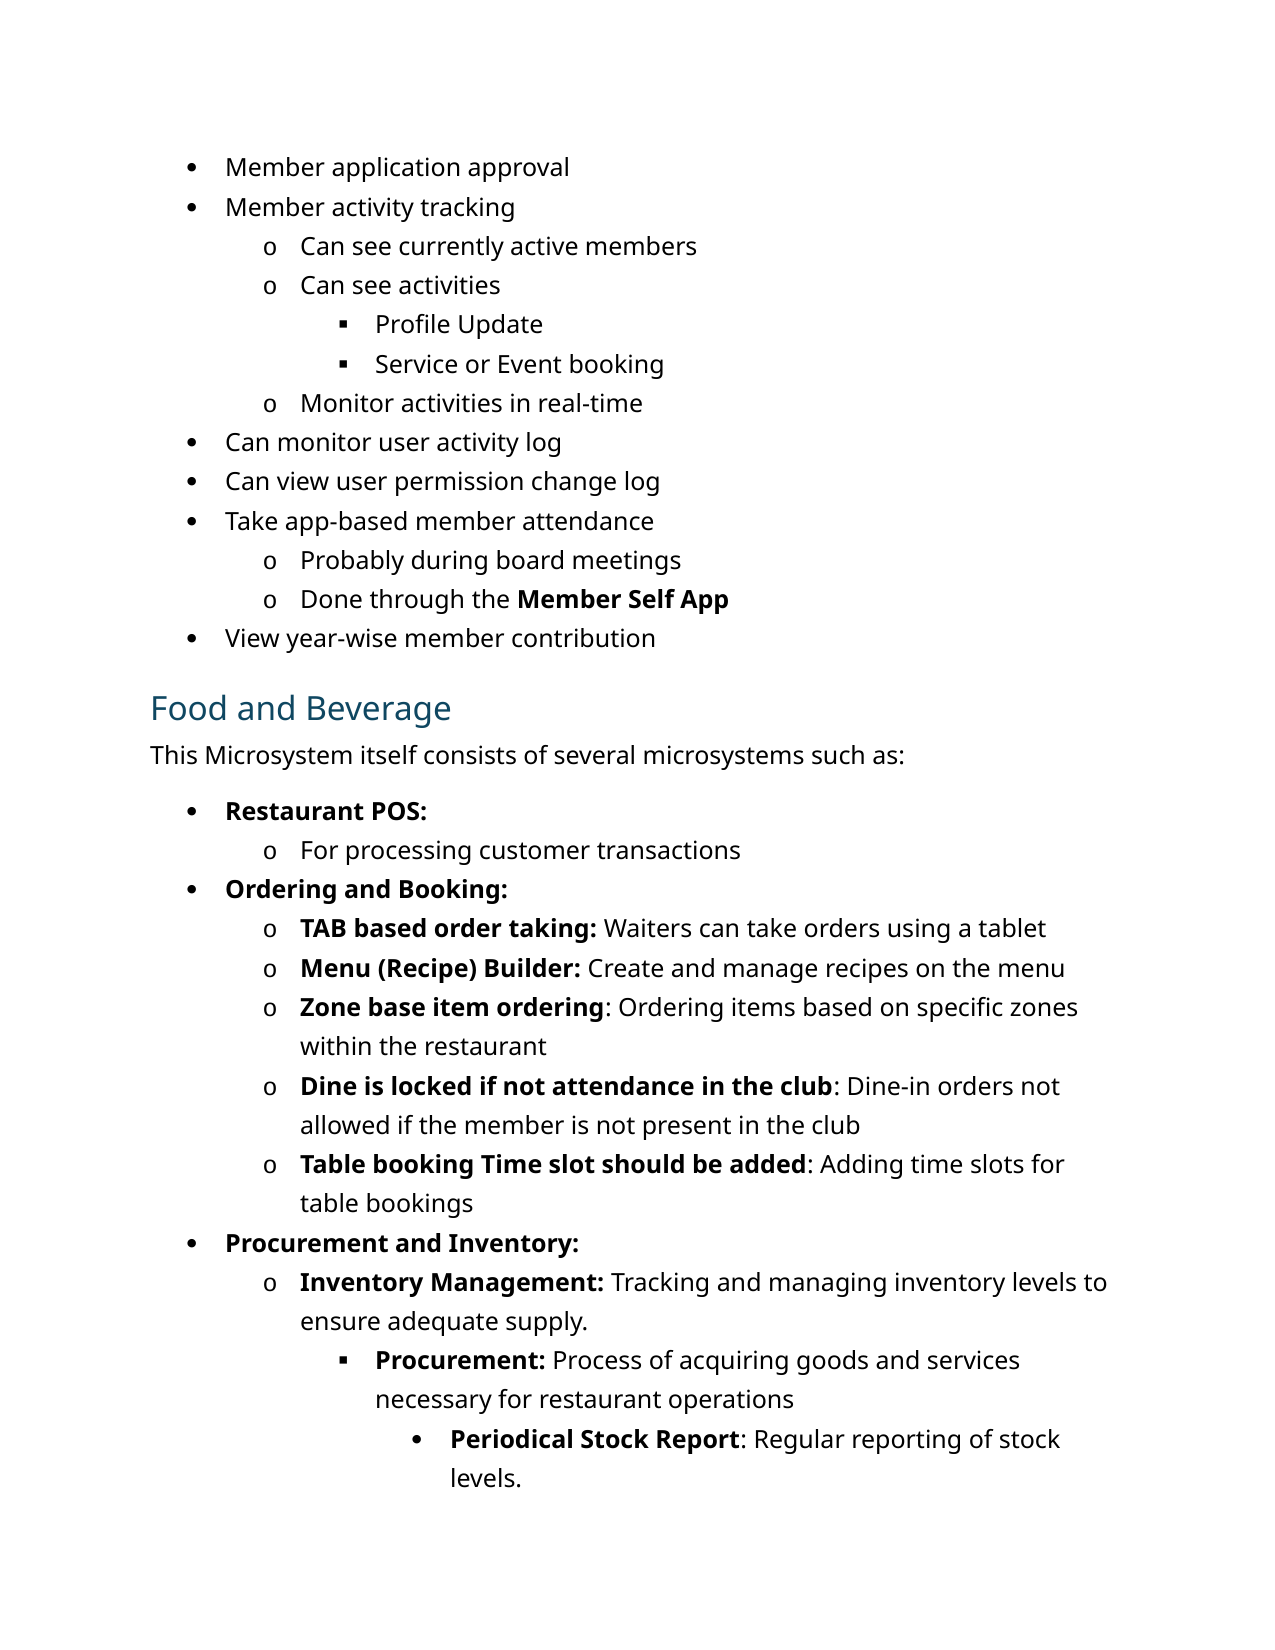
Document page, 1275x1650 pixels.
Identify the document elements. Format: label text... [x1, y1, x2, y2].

list Procurement: Process of acquiring goods and services necessary for restaurant operations [337, 1343, 1125, 1416]
list Service or Event booking [337, 346, 1125, 380]
list Dine is locked if not attendance in the club: Dine-in orders not allowed if the member is not present in the club [262, 1068, 1125, 1142]
list Probably during board meetings [262, 542, 1125, 577]
list Restaurant POS: [187, 793, 1125, 827]
list Zone base item ordering: Ordering items based on specific zones within the restaurant [262, 990, 1125, 1063]
list Member application approval [187, 150, 1125, 184]
list Can monitor user activity log [187, 425, 1125, 459]
list Can view user permission change log [187, 464, 1125, 498]
list Ordering and Booking: [187, 872, 1125, 906]
list TAB based order taking: Waiters can take orders using a tablet [262, 911, 1125, 945]
list Done through the Member Self App [262, 582, 1125, 616]
list Menu (Recipe) Builder: Create and manage recipes on the menu [262, 950, 1125, 984]
list Procurement and Inventory: [187, 1225, 1125, 1259]
list For processing customer transactions [262, 832, 1125, 867]
list Member activity tracking [187, 189, 1125, 223]
subtitle Food and Beverage [150, 685, 1125, 731]
list Periodical Stock Report: Regular reporting of stock levels. [412, 1421, 1125, 1494]
list Can see currently active members [262, 228, 1125, 263]
list Inventory Management: Tracking and managing inventory levels to ensure adequate supply. [262, 1264, 1125, 1338]
list Can see activities [262, 268, 1125, 302]
list Take app-based member attendance [187, 503, 1125, 537]
text This Microsystem itself consists of several microsystems such as: [150, 737, 1125, 771]
list View year-wise member contribution [187, 621, 1125, 655]
list Table booking Time slot should be added: Adding time slots for table bookings [262, 1147, 1125, 1220]
list Profile Update [337, 307, 1125, 341]
list Monitor activities in real-time [262, 385, 1125, 420]
